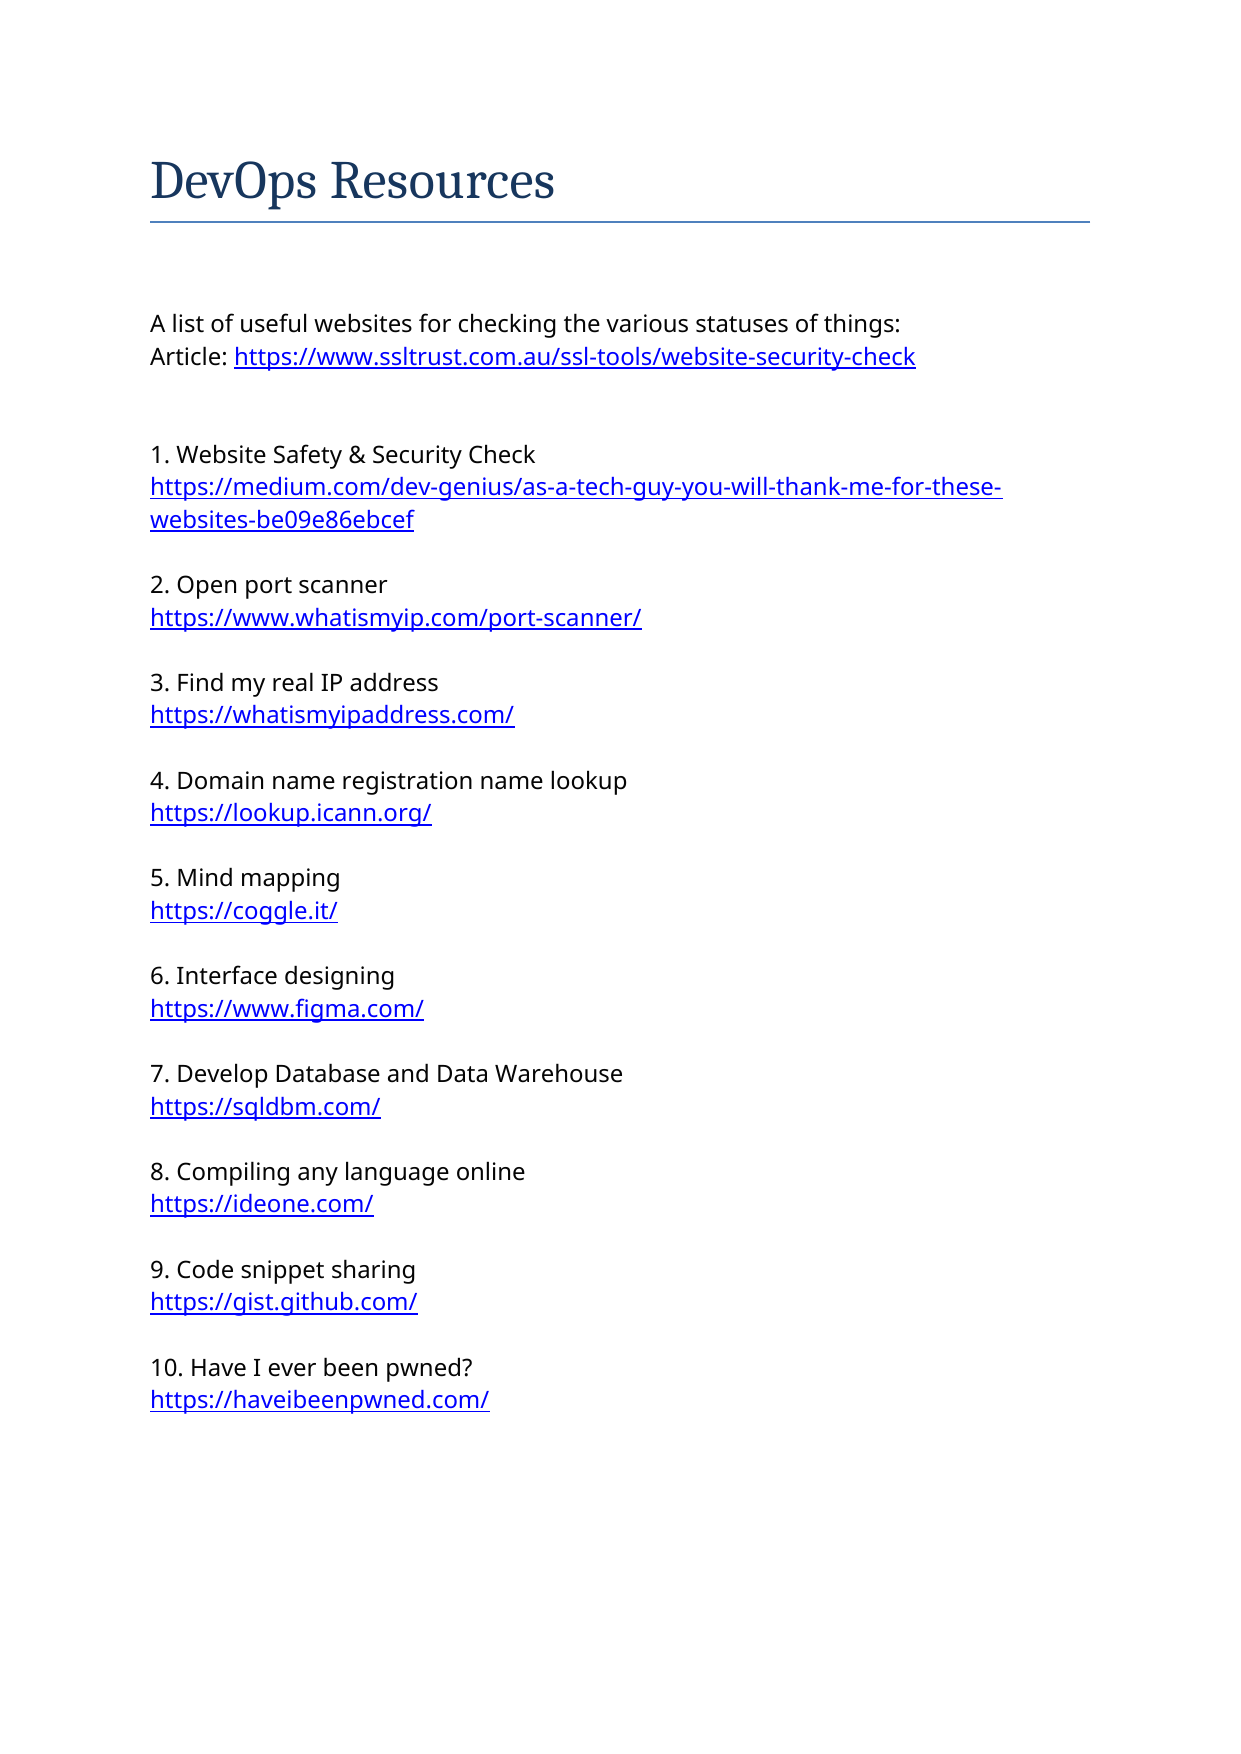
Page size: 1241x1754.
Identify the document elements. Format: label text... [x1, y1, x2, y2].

text 7. Develop Database and Data Warehouse [150, 1057, 1090, 1089]
text https://sqldbm.com/ [150, 1089, 1090, 1122]
text https://www.whatismyip.com/port-scanner/ [150, 600, 1090, 633]
text https://gist.github.com/ [150, 1285, 1090, 1318]
text https://whatismyipaddress.com/ [150, 698, 1090, 731]
text 5. Mind mapping [150, 861, 1090, 894]
text https://www.figma.com/ [150, 992, 1090, 1024]
text https://ideone.com/ [150, 1187, 1090, 1220]
text 6. Interface designing [150, 959, 1090, 992]
text 9. Code snippet sharing [150, 1252, 1090, 1285]
text https://coggle.it/ [150, 894, 1090, 926]
text 10. Have I ever been pwned? [150, 1350, 1090, 1383]
text 4. Domain name registration name lookup [150, 763, 1090, 796]
text https://medium.com/dev-genius/as-a-tech-guy-you-will-thank-me-for-these-websites-be09e86ebcef [150, 470, 1090, 535]
text 2. Open port scanner [150, 568, 1090, 600]
text https://lookup.icann.org/ [150, 796, 1090, 829]
text 3. Find my real IP address [150, 666, 1090, 698]
text Article: https://www.ssltrust.com.au/ssl-tools/website-security-check [150, 339, 1090, 372]
text A list of useful websites for checking the various statuses of things: [150, 307, 1090, 339]
text 8. Compiling any language online [150, 1155, 1090, 1187]
title DevOps Resources [150, 150, 1090, 221]
text https://haveibeenpwned.com/ [150, 1383, 1090, 1416]
text 1. Website Safety & Security Check [150, 437, 1090, 470]
